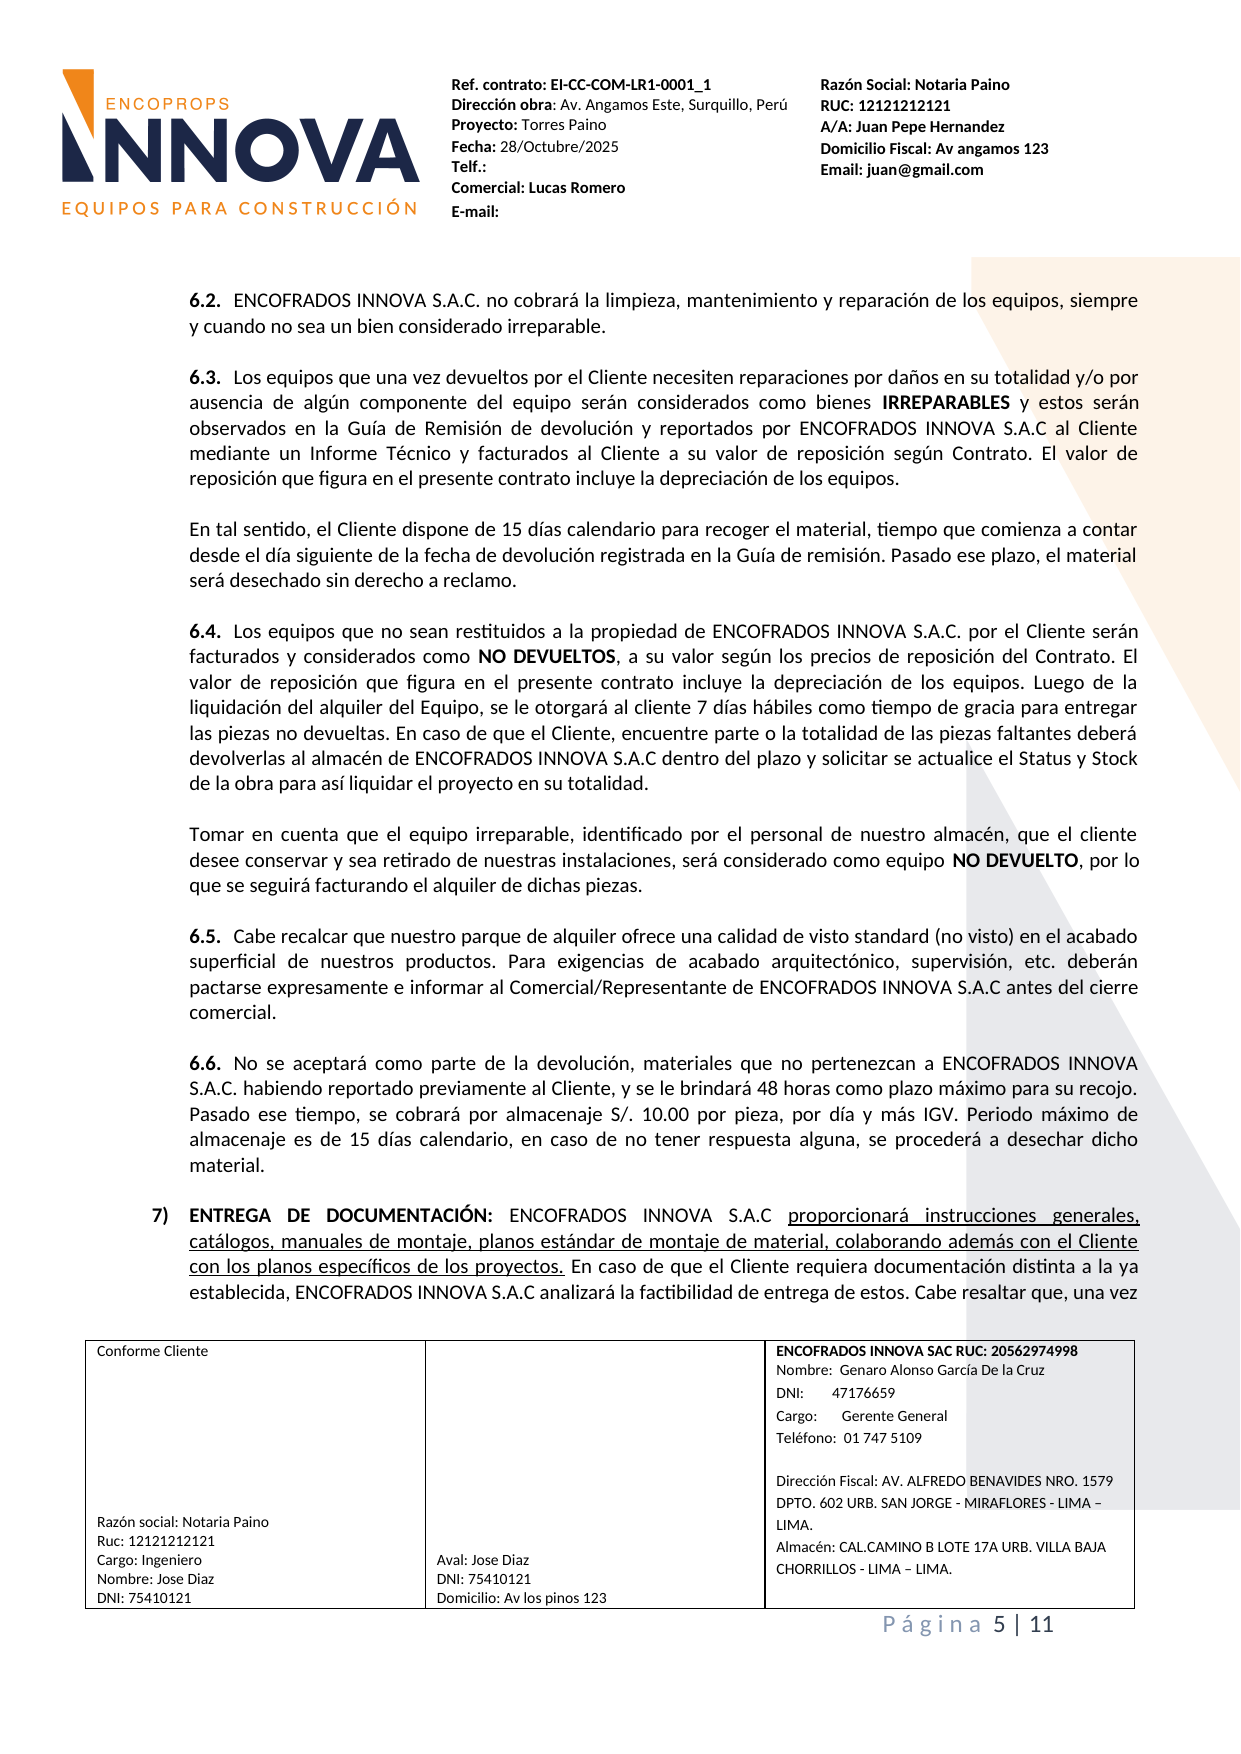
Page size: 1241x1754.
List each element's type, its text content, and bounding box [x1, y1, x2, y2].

picture [0, 0, 1241, 1753]
text 6.2. ENCOFRADOS INNOVA S.A.C. no cobrará la limpieza, mantenimiento y reparación de los equipos, siempre y cuando no sea un bien considerado irreparable. [189, 288, 1140, 338]
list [152, 1203, 1140, 1304]
text 6.6. No se aceptará como parte de la devolución, materiales que no pertenezcan a ENCOFRADOS INNOVA S.A.C. habiendo reportado previamente al Cliente, y se le brindará 48 horas como plazo máximo para su recojo. Pasado ese tiempo, se cobrará por almacenaje S/. 10.00 por pieza, por día y más IGV. Periodo máximo de almacenaje es de 15 días calendario, en caso de no tener respuesta alguna, se procederá a desechar dicho material. [189, 1050, 1140, 1177]
text 6.3. Los equipos que una vez devueltos por el Cliente necesiten reparaciones por daños en su totalidad y/o por ausencia de algún componente del equipo serán considerados como bienes IRREPARABLES y estos serán observados en la Guía de Remisión de devolución y reportados por ENCOFRADOS INNOVA S.A.C al Cliente mediante un Informe Técnico y facturados al Cliente a su valor de reposición según Contrato. El valor de reposición que figura en el presente contrato incluye la depreciación de los equipos. [189, 364, 1140, 491]
text 6.4. Los equipos que no sean restituidos a la propiedad de ENCOFRADOS INNOVA S.A.C. por el Cliente serán facturados y considerados como NO DEVUELTOS, a su valor según los precios de reposición del Contrato. El valor de reposición que figura en el presente contrato incluye la depreciación de los equipos. Luego de la liquidación del alquiler del Equipo, se le otorgará al cliente 7 días hábiles como tiempo de gracia para entregar las piezas no devueltas. En caso de que el Cliente, encuentre parte o la totalidad de las piezas faltantes deberá devolverlas al almacén de ENCOFRADOS INNOVA S.A.C dentro del plazo y solicitar se actualice el Status y Stock de la obra para así liquidar el proyecto en su totalidad. [189, 618, 1140, 796]
text Tomar en cuenta que el equipo irreparable, identificado por el personal de nuestro almacén, que el cliente desee conservar y sea retirado de nuestras instalaciones, será considerado como equipo NO DEVUELTO, por lo que se seguirá facturando el alquiler de dichas piezas. [189, 821, 1140, 898]
text En tal sentido, el Cliente dispone de 15 días calendario para recoger el material, tiempo que comienza a contar desde el día siguiente de la fecha de devolución registrada en la Guía de remisión. Pasado ese plazo, el material será desechado sin derecho a reclamo. [189, 516, 1140, 593]
text 6.5. Cabe recalcar que nuestro parque de alquiler ofrece una calidad de visto standard (no visto) en el acabado superficial de nuestros productos. Para exigencias de acabado arquitectónico, supervisión, etc. deberán pactarse expresamente e informar al Comercial/Representante de ENCOFRADOS INNOVA S.A.C antes del cierre comercial. [189, 923, 1140, 1025]
